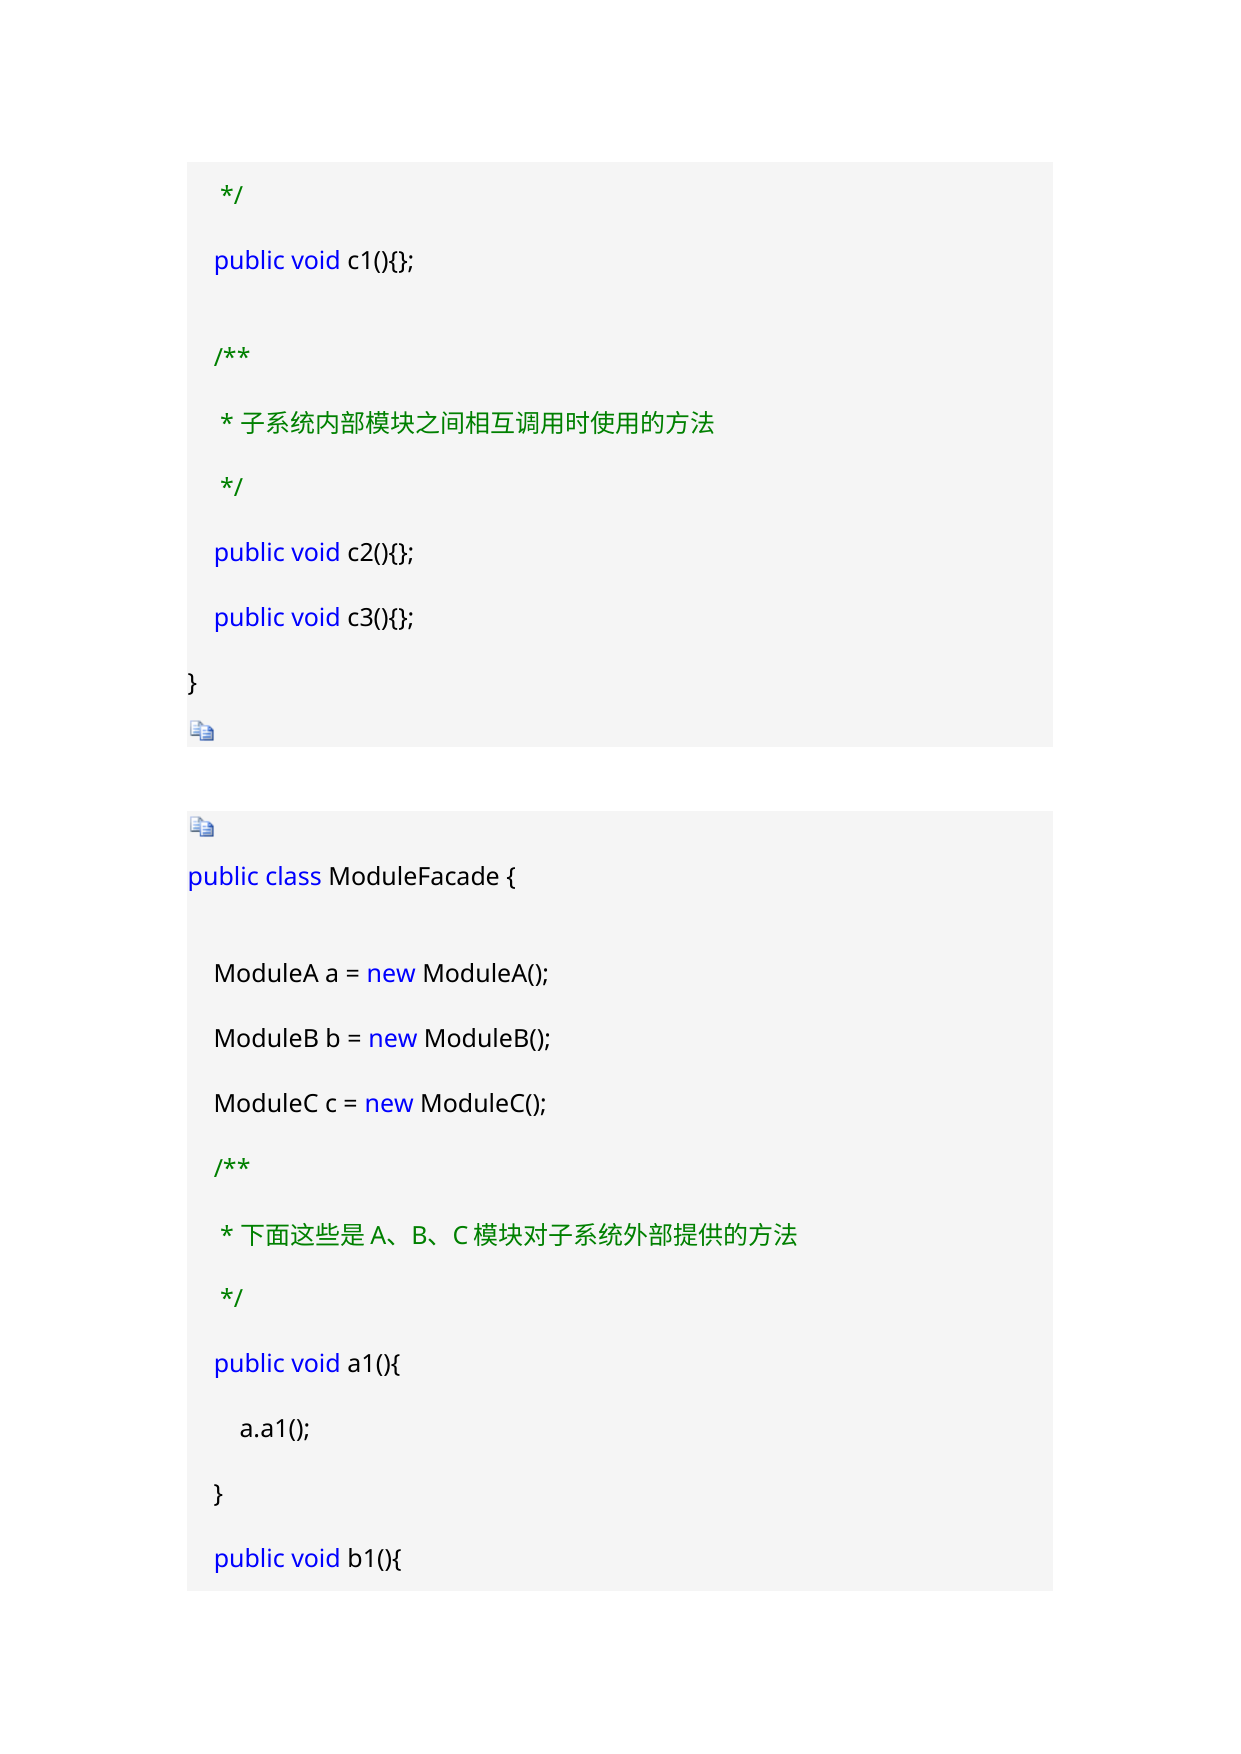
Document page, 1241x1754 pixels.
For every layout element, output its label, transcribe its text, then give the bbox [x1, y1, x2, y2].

text } [187, 1461, 1053, 1526]
text public class ModuleFacade { [187, 843, 1053, 908]
text * 下面这些是A、B、C模块对子系统外部提供的方法 [187, 1201, 1053, 1266]
text public void b1(){ [187, 1526, 1053, 1591]
text */ [187, 162, 1053, 227]
text ModuleB b = new ModuleB(); [187, 1006, 1053, 1071]
text /** [187, 324, 1053, 389]
text * 子系统内部模块之间相互调用时使用的方法 [187, 389, 1053, 454]
text public void c3(){}; [187, 584, 1053, 649]
text } [187, 649, 1053, 714]
text ModuleA a = new ModuleA(); [187, 941, 1053, 1006]
text public void c1(){}; [187, 227, 1053, 292]
picture [187, 810, 219, 842]
text /** [187, 1136, 1053, 1201]
picture [187, 714, 219, 746]
text ModuleC c = new ModuleC(); [187, 1071, 1053, 1136]
text */ [187, 454, 1053, 519]
text */ [187, 1266, 1053, 1331]
text a.a1(); [187, 1396, 1053, 1461]
text public void c2(){}; [187, 519, 1053, 584]
text public void a1(){ [187, 1331, 1053, 1396]
